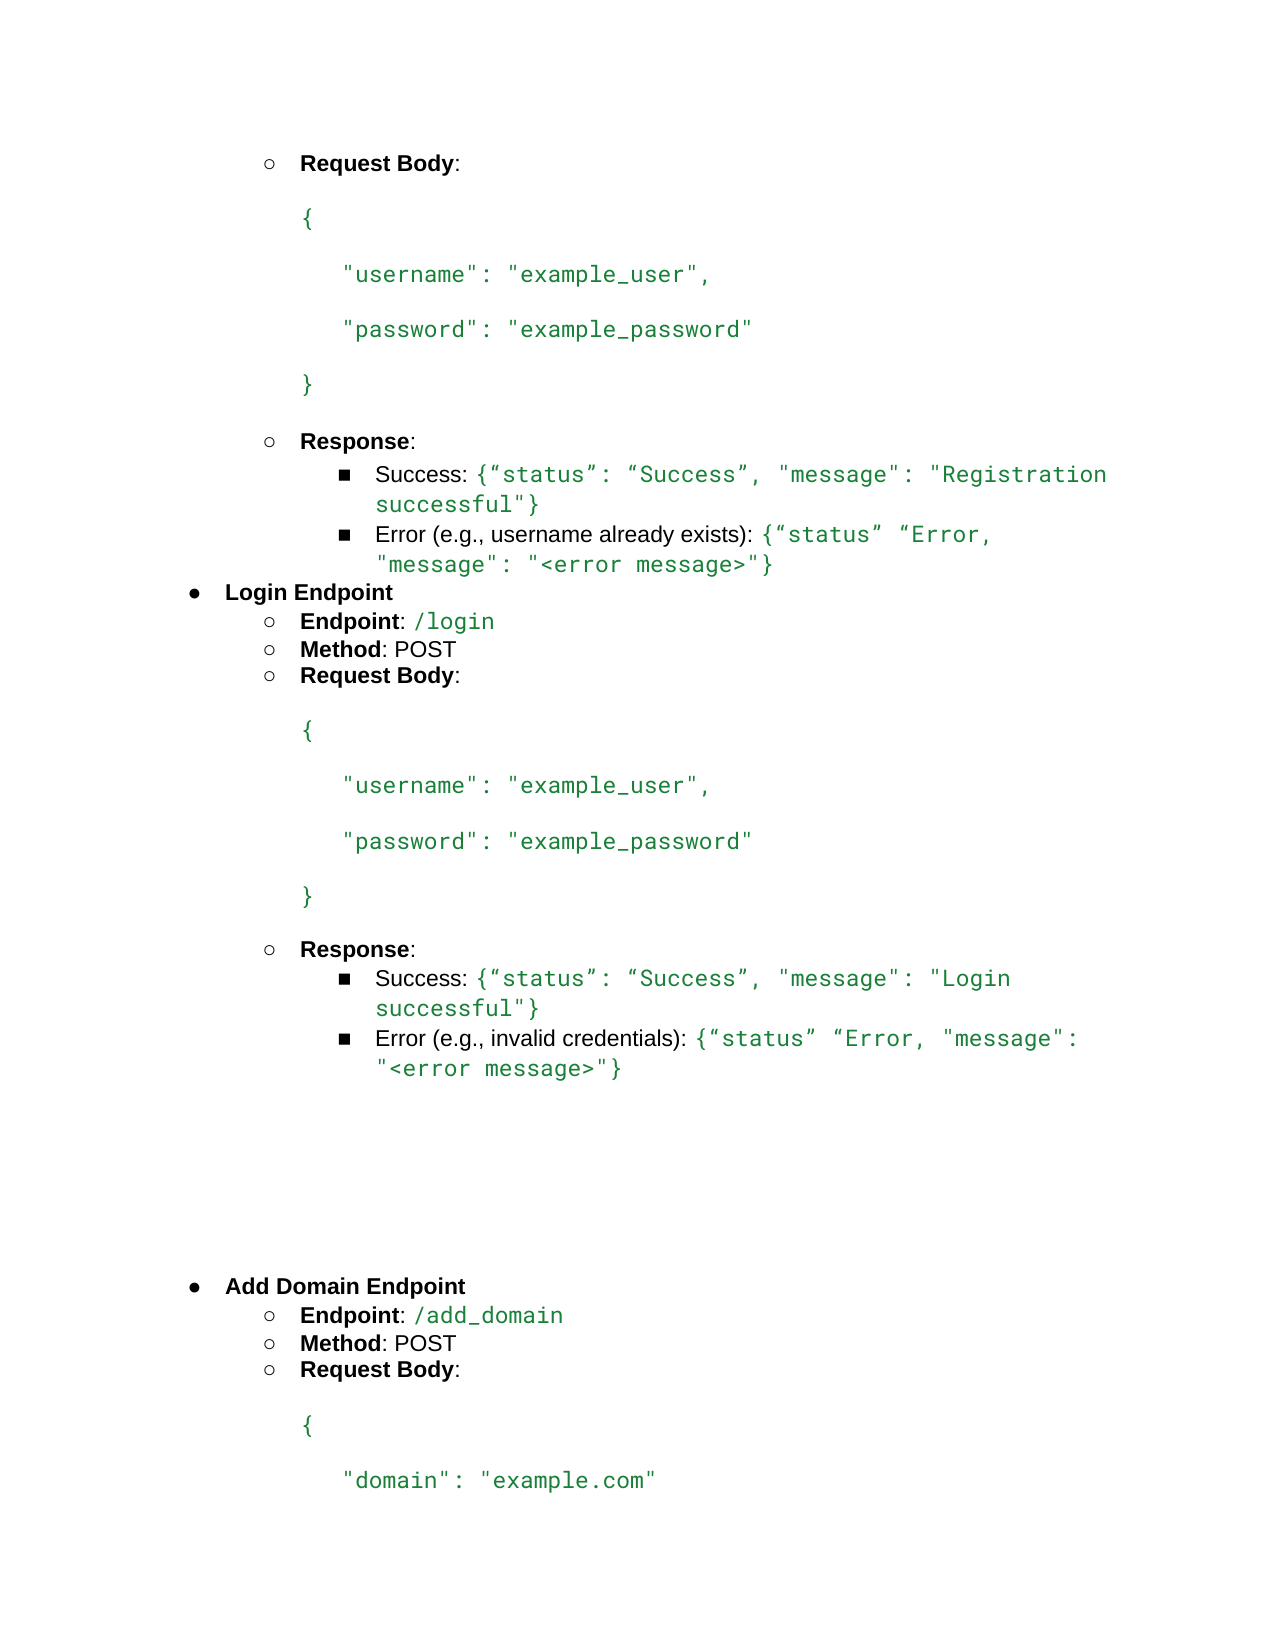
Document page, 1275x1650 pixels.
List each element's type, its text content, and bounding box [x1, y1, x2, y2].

text "password": "example_password" [300, 825, 1125, 855]
list Response: [262, 428, 1125, 454]
list Method: POST [262, 1330, 1125, 1356]
list Error (e.g., invalid credentials): {“status” “Error, "message": "<error message>"} [337, 1022, 1125, 1083]
list Endpoint: /add_domain [262, 1300, 1125, 1330]
list Request Body: { [262, 150, 1125, 233]
text "domain": "example.com" [300, 1464, 1125, 1494]
text "username": "example_user", [300, 770, 1125, 800]
text "password": "example_password" [300, 313, 1125, 343]
list Success: {“status”: “Success”, "message": "Registration successful"} [337, 458, 1125, 519]
list Endpoint: /login [262, 605, 1125, 636]
text } [300, 368, 1125, 398]
list Add Domain Endpoint [187, 1273, 1125, 1300]
list Request Body: { [262, 1356, 1125, 1439]
text "username": "example_user", [300, 258, 1125, 288]
list Request Body: { [262, 662, 1125, 745]
list Response: [262, 936, 1125, 962]
list Success: {“status”: “Success”, "message": "Login successful"} [337, 962, 1125, 1022]
list Login Endpoint [187, 579, 1125, 605]
text } [300, 880, 1125, 911]
list Method: POST [262, 636, 1125, 662]
list Error (e.g., username already exists): {“status” “Error, "message": "<error message>"} [337, 519, 1125, 579]
